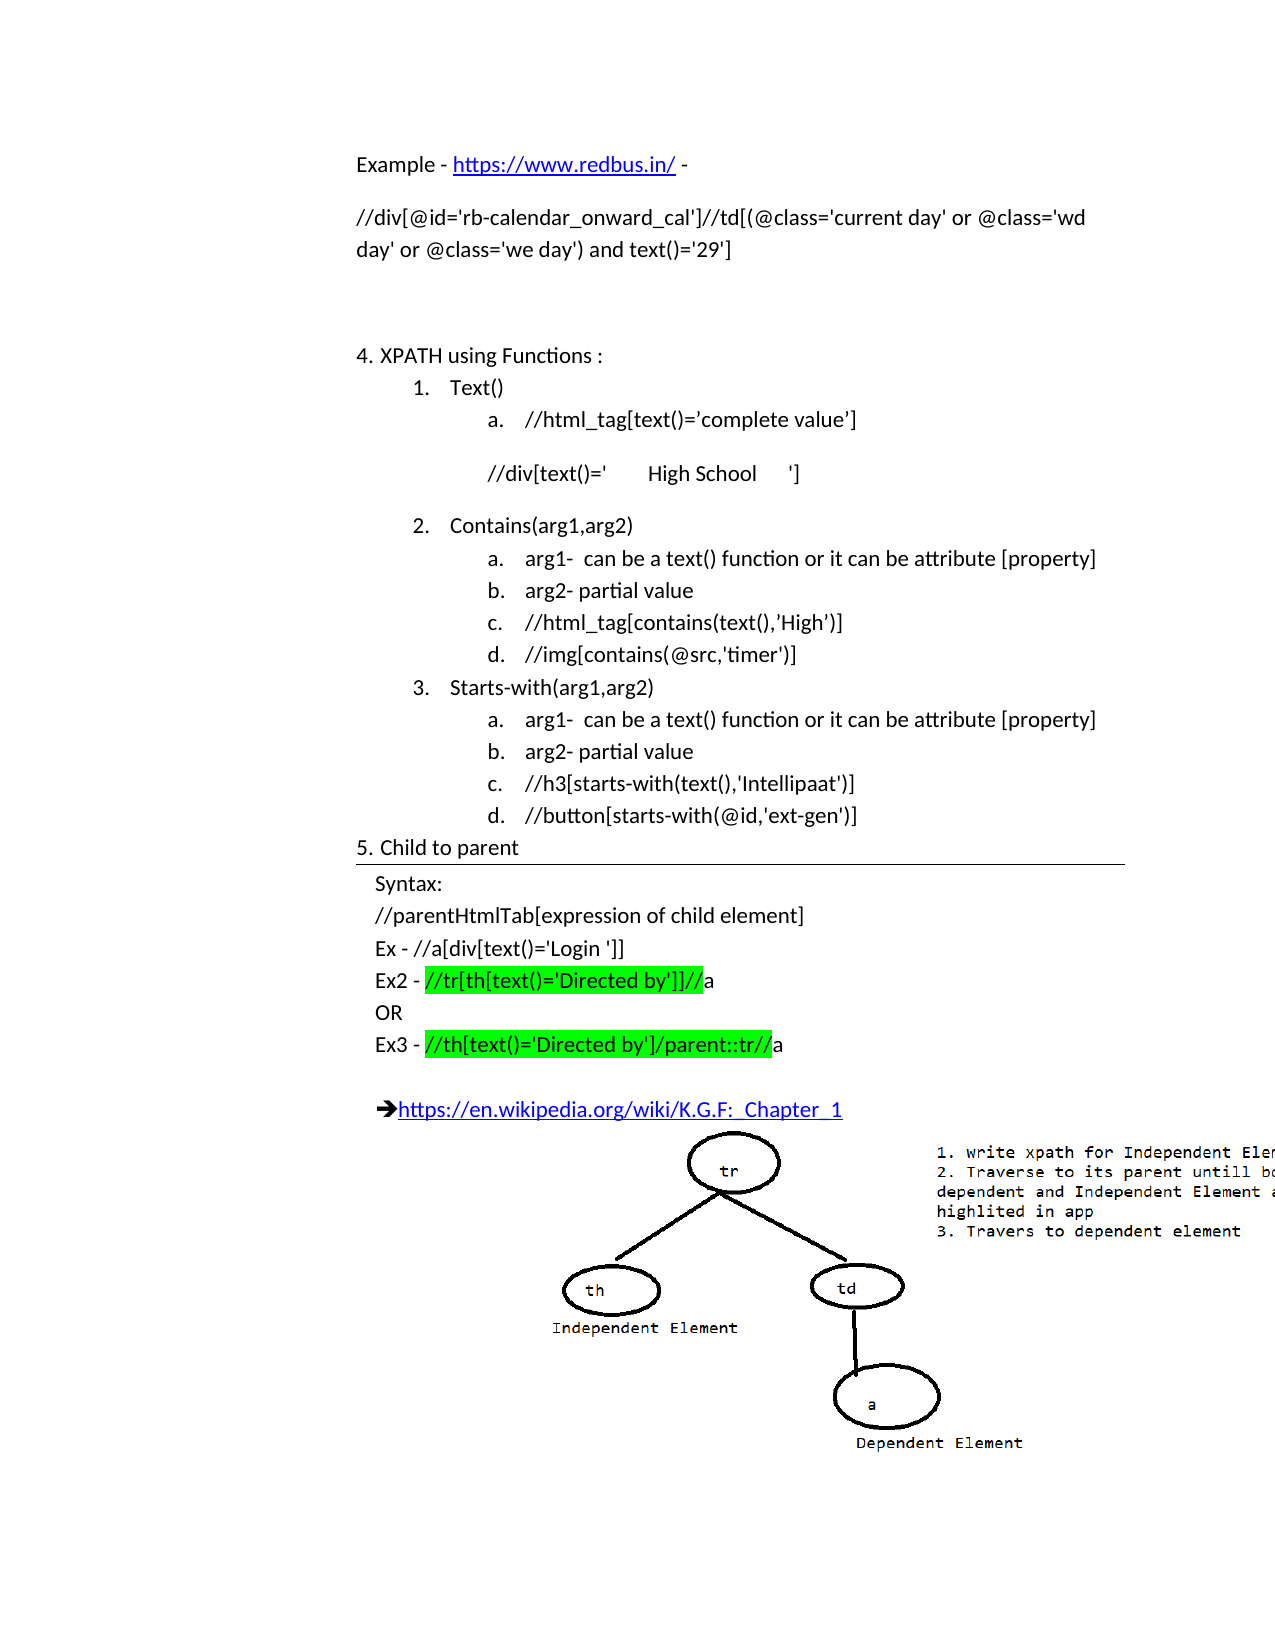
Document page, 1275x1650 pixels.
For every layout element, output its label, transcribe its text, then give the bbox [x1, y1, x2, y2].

list //img[contains(@src,'timer')] [487, 640, 1125, 668]
list arg1- can be a text() function or it can be attribute [property] [487, 544, 1125, 572]
list arg1- can be a text() function or it can be attribute [property] [487, 705, 1125, 733]
list XPATH using Functions : [356, 341, 1125, 369]
list //h3[starts-with(text(),'Intellipaat')] [487, 769, 1125, 797]
text //div[@id='rb-calendar_onward_cal']//td[(@class='current day' or @class='wd day' or @class='we day') and text()='29'] [356, 203, 1125, 263]
list Starts-with(arg1,arg2) [412, 673, 1125, 701]
list //parentHtmlTab[expression of child element] [375, 902, 1125, 929]
list OR [375, 998, 1125, 1026]
list Ex - //a[div[text()='Login ']] [375, 934, 1125, 962]
list Child to parent [356, 833, 1125, 864]
list arg2- partial value [487, 737, 1125, 765]
list //button[starts-with(@id,'ext-gen')] [487, 801, 1125, 829]
list https://en.wikipedia.org/wiki/K.G.F:_Chapter_1 [375, 1095, 1125, 1123]
list //html_tag[text()=’complete value’] [487, 406, 1125, 434]
picture [375, 1126, 1275, 1480]
list arg2- partial value [487, 576, 1125, 604]
list Contains(arg1,arg2) [412, 512, 1125, 540]
list Ex2 - //tr[th[text()='Directed by']]//a [703, 966, 1125, 994]
list //html_tag[contains(text(),’High’)] [487, 608, 1125, 636]
list Syntax: [375, 869, 1125, 897]
list Text() [412, 373, 1125, 401]
text Example - https://www.redbus.in/ - [356, 150, 1125, 178]
list Ex3 - //th[text()='Directed by']/parent::tr//a [772, 1030, 1125, 1058]
text //div[text()=' High School '] [487, 459, 1125, 487]
